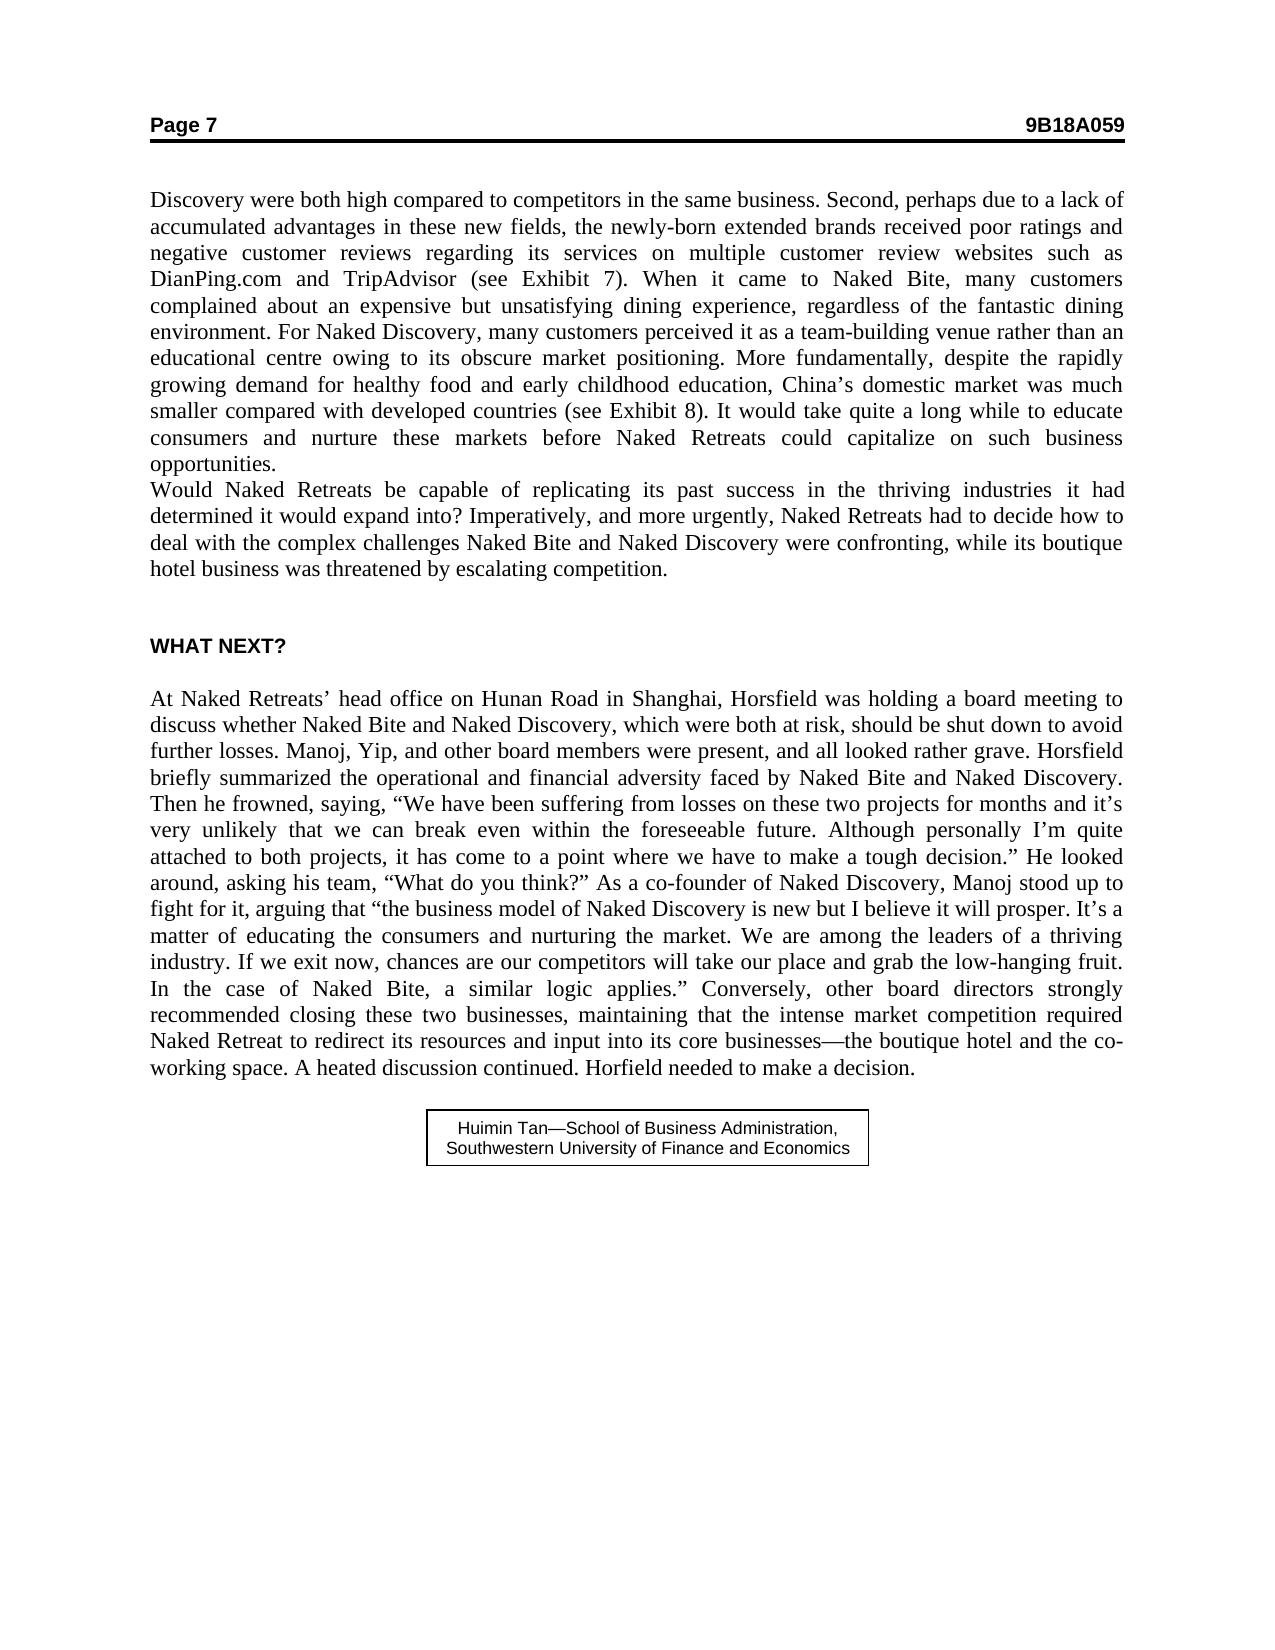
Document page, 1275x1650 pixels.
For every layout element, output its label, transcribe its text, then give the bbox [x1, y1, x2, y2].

text Would Naked Retreats be capable of replicating its past success in the thriving industries it had determined it would expand into? Imperatively, and more urgently, Naked Retreats had to decide how to deal with the complex challenges Naked Bite and Naked Discovery were confronting, while its boutique hotel business was threatened by escalating competition. [150, 476, 1125, 582]
text At Naked Retreats’ head office on Hunan Road in Shanghai, Horsfield was holding a board meeting to discuss whether Naked Bite and Naked Discovery, which were both at risk, should be shut down to avoid further losses. Manoj, Yip, and other board members were present, and all looked rather grave. Horsfield briefly summarized the operational and financial adversity faced by Naked Bite and Naked Discovery. Then he frowned, saying, “We have been suffering from losses on these two projects for months and it’s very unlikely that we can break even within the foreseeable future. Although personally I’m quite attached to both projects, it has come to a point where we have to make a tough decision.” He looked around, asking his team, “What do you think?” As a co-founder of Naked Discovery, Manoj stood up to fight for it, arguing that “the business model of Naked Discovery is new but I believe it will prosper. It’s a matter of educating the consumers and nurturing the market. We are among the leaders of a thriving industry. If we exit now, chances are our competitors will take our place and grab the low-hanging fruit. In the case of Naked Bite, a similar logic applies.” Conversely, other board directors strongly recommended closing these two businesses, maintaining that the intense market competition required Naked Retreat to redirect its resources and input into its core businesses—the boutique hotel and the co-working space. A heated discussion continued. Horfield needed to make a decision. [150, 685, 1125, 1080]
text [150, 186, 1125, 476]
text WHAT NEXT? [150, 634, 1125, 658]
